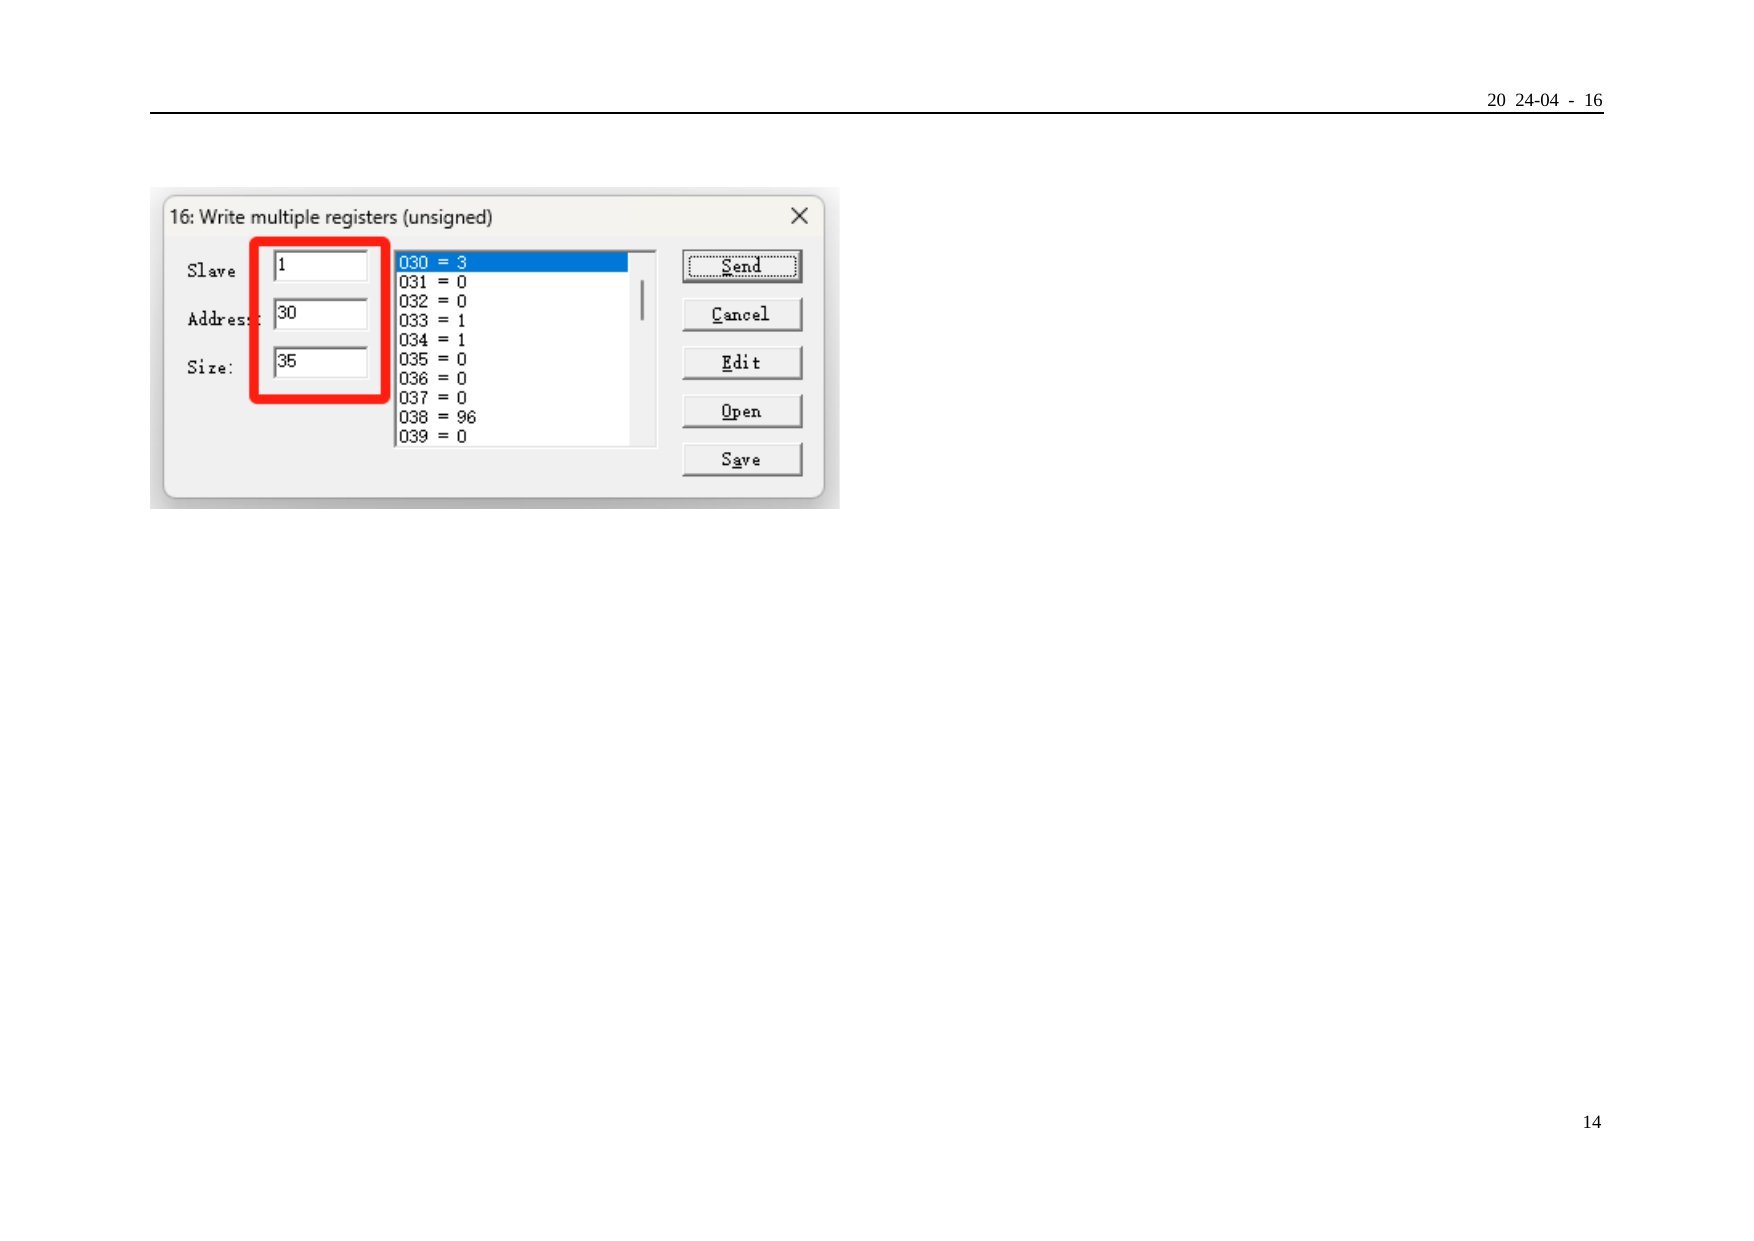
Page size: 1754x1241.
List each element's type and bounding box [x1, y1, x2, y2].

picture [150, 187, 840, 509]
